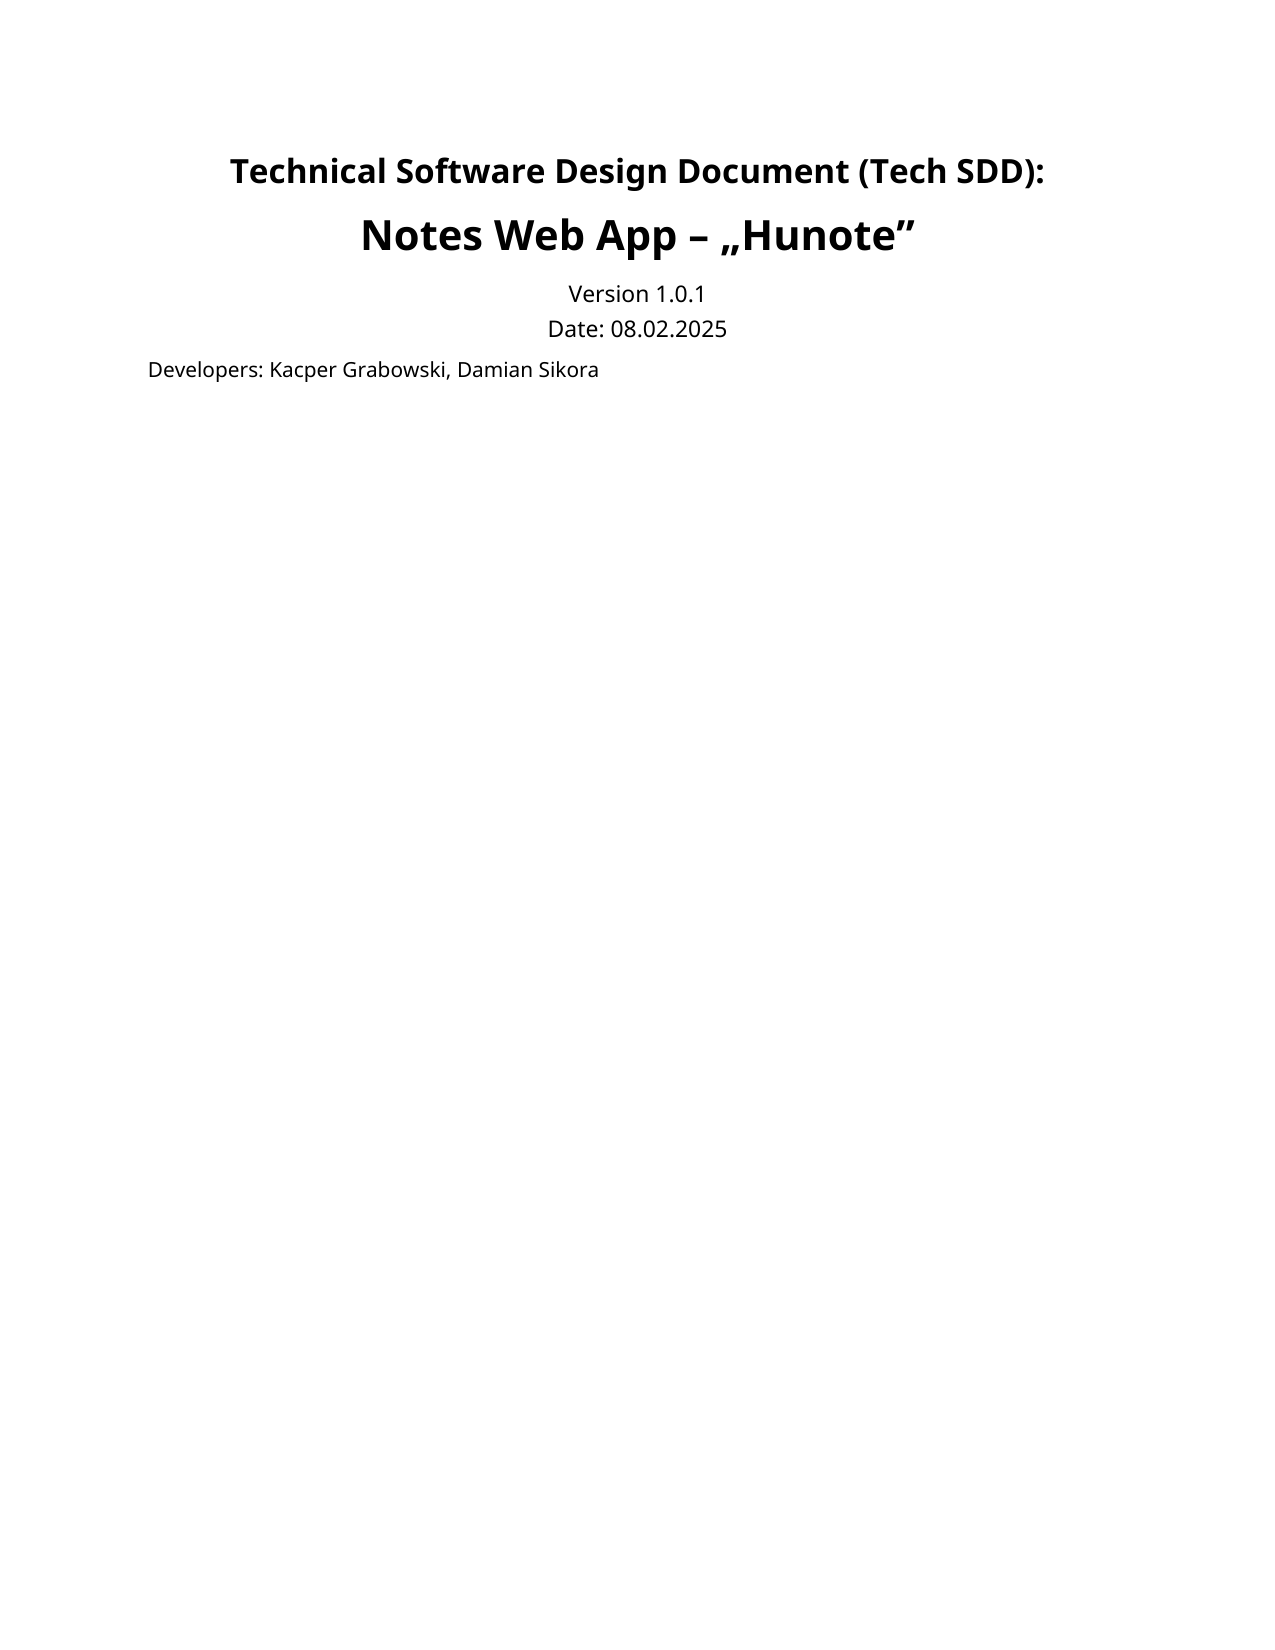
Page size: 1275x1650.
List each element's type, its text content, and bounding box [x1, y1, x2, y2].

text Technical Software Design Document (Tech SDD): [148, 148, 1127, 193]
text Version 1.0.1 Date: 08.02.2025 [148, 277, 1127, 345]
text Developers: Kacper Grabowski, Damian Sikora [148, 356, 1127, 384]
text Notes Web App – „Hunote” [148, 206, 1127, 263]
